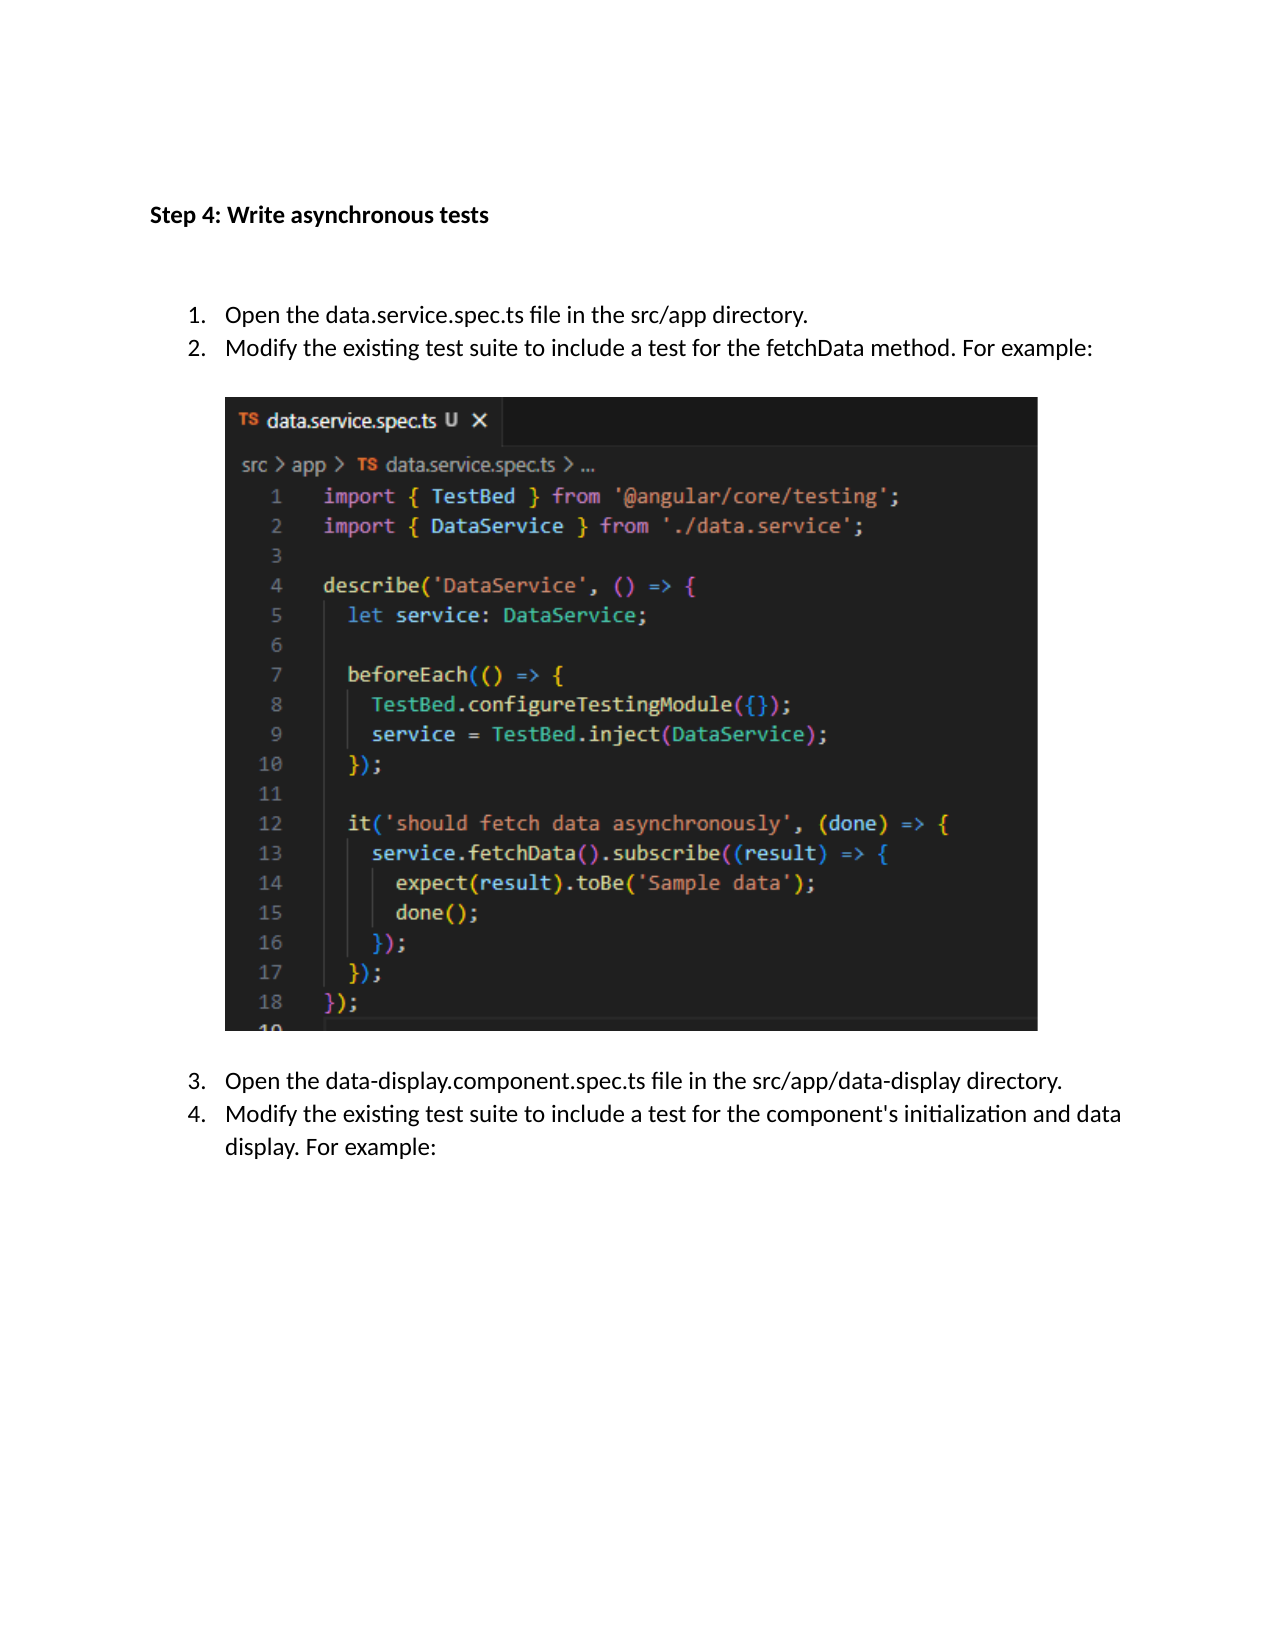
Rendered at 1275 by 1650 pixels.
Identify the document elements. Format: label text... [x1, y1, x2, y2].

list Modify the existing test suite to include a test for the component's initialization and data display. For example: [187, 1098, 1125, 1162]
text Step 4: Write asynchronous tests [150, 199, 1125, 230]
list Modify the existing test suite to include a test for the fetchData method. For example: [187, 332, 1125, 362]
list Open the data.service.spec.ts file in the src/app directory. [187, 299, 1125, 329]
picture [225, 397, 1038, 1031]
list Open the data-display.component.spec.ts file in the src/app/data-display directory. [187, 1065, 1125, 1096]
